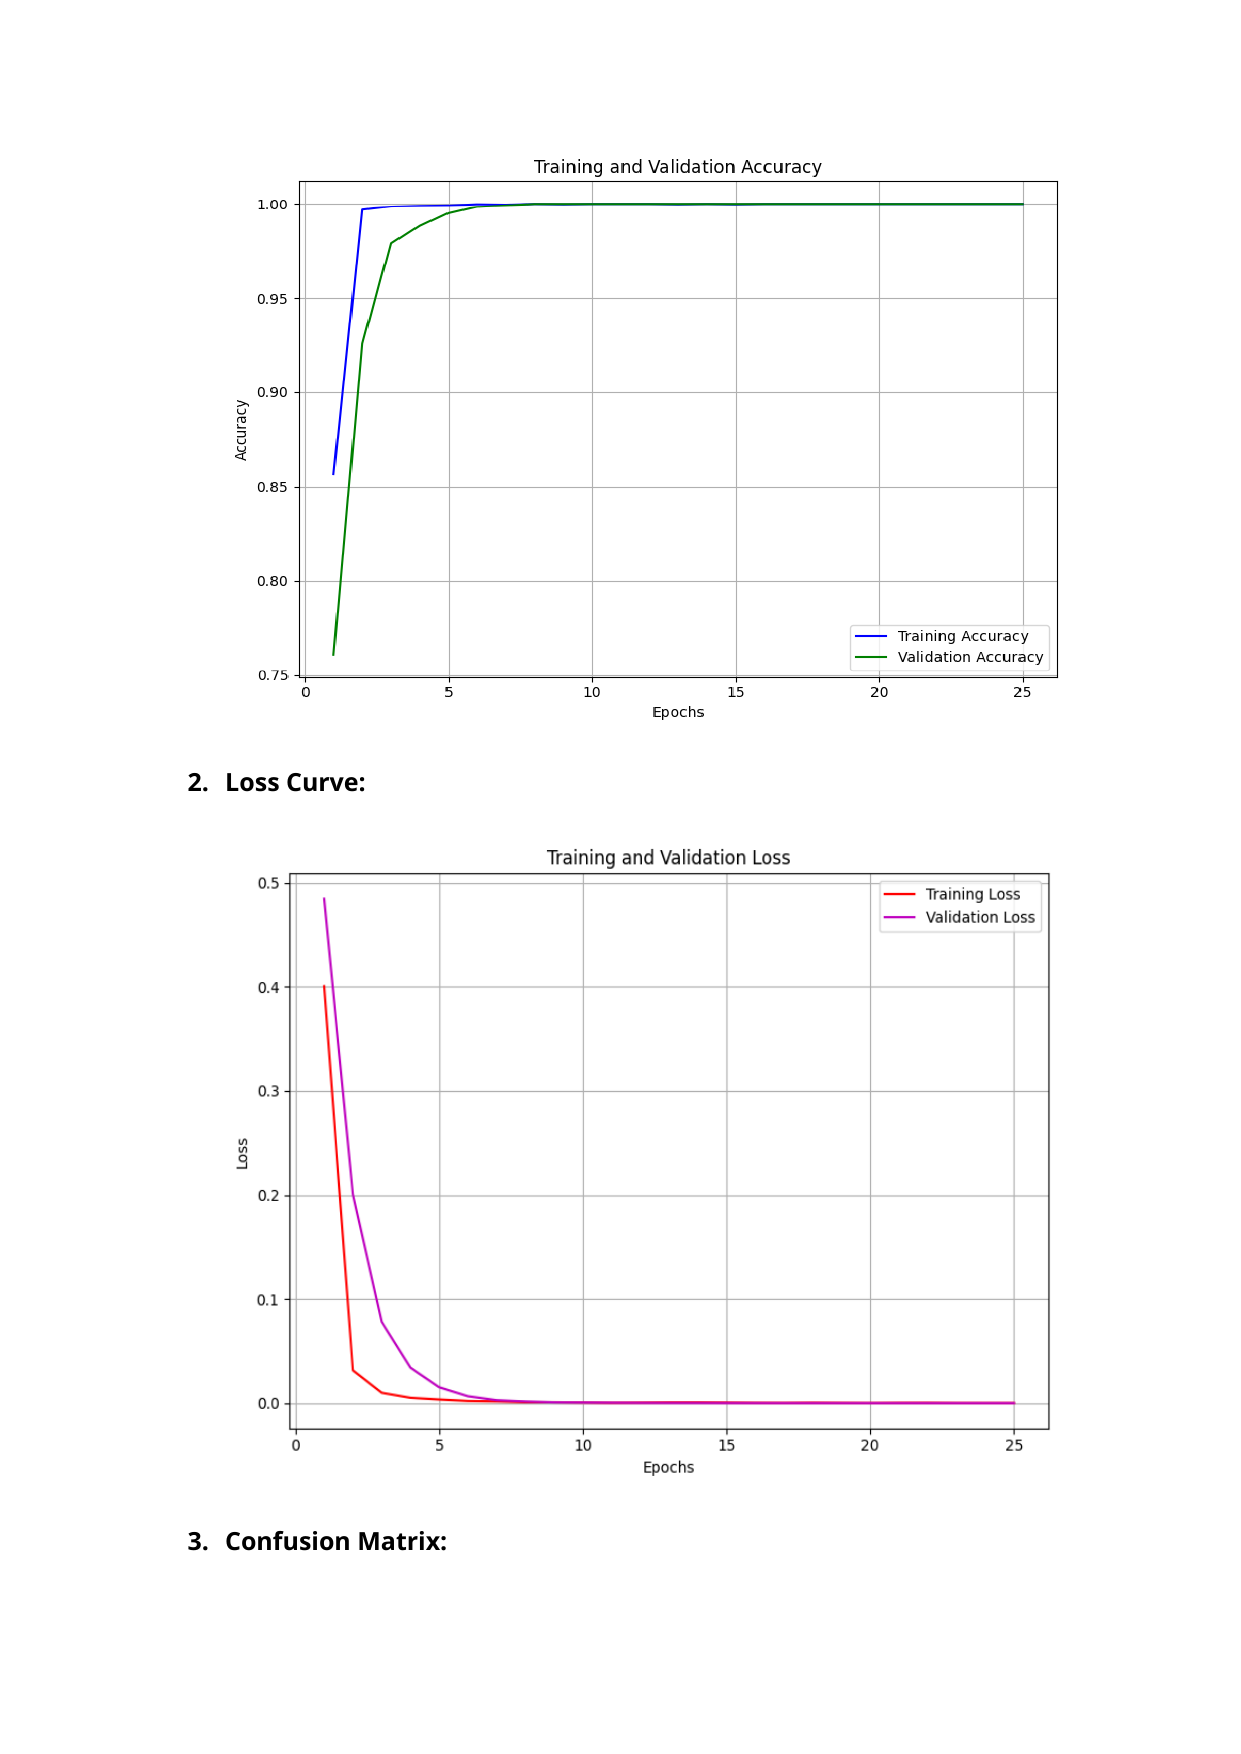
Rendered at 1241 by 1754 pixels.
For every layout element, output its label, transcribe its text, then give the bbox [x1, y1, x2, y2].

picture [225, 150, 1068, 729]
list Loss Curve: [187, 765, 1090, 836]
picture [225, 838, 1059, 1487]
list Confusion Matrix: [187, 1523, 1090, 1594]
